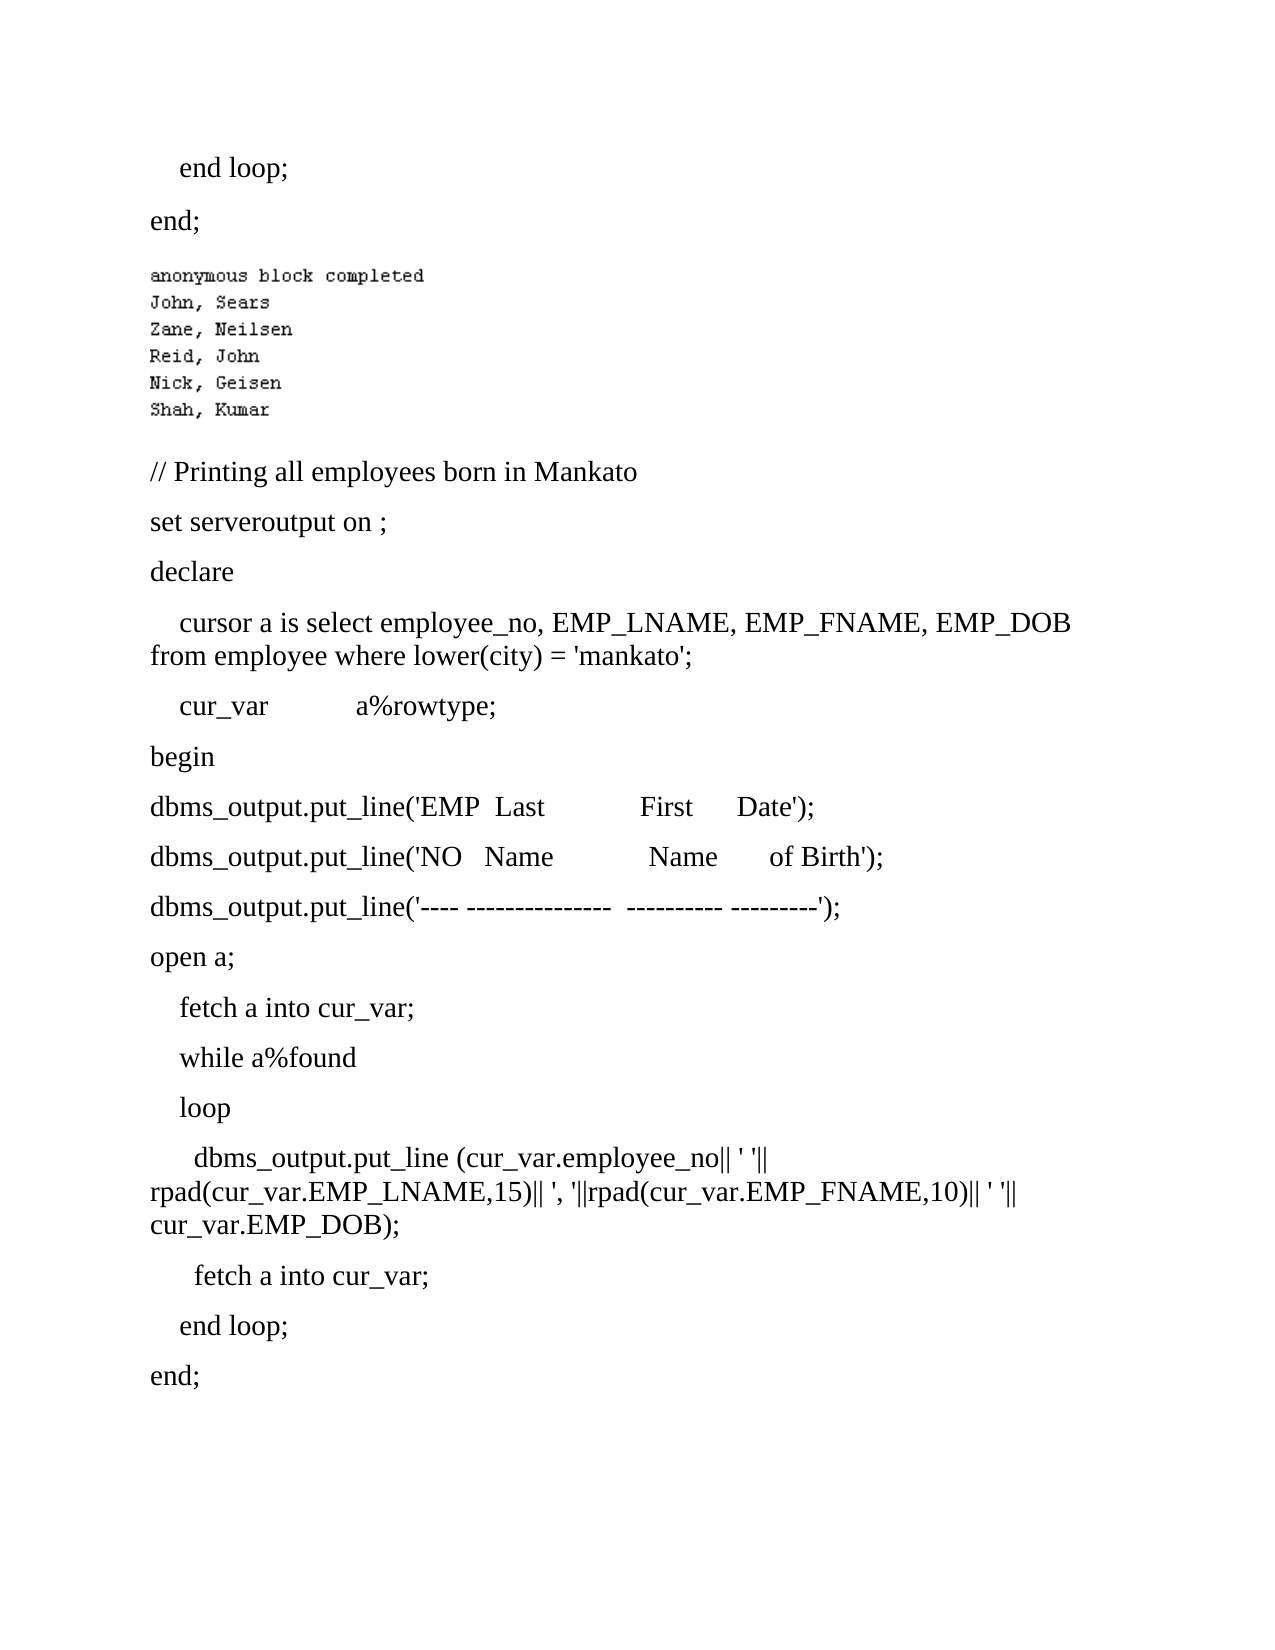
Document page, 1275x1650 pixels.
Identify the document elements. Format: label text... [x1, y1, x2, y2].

text dbms_output.put_line('---- --------------- ---------- ---------'); [150, 889, 1125, 923]
text cursor a is select employee_no, EMP_LNAME, EMP_FNAME, EMP_DOB from employee where lower(city) = 'mankato'; [150, 605, 1125, 672]
text declare [150, 554, 1125, 588]
text fetch a into cur_var; [150, 990, 1125, 1023]
text dbms_output.put_line('EMP Last First Date'); [150, 789, 1125, 822]
text end; [150, 1358, 1125, 1392]
text // Printing all employees born in Mankato [150, 454, 1125, 488]
text dbms_output.put_line (cur_var.employee_no|| ' '||rpad(cur_var.EMP_LNAME,15)|| ', '||rpad(cur_var.EMP_FNAME,10)|| ' '||cur_var.EMP_DOB); [150, 1140, 1125, 1241]
text loop [150, 1090, 1125, 1124]
picture [150, 253, 564, 438]
text while a%found [150, 1040, 1125, 1073]
text end loop; [150, 150, 1125, 183]
text begin [150, 739, 1125, 772]
text dbms_output.put_line('NO Name Name of Birth'); [150, 839, 1125, 873]
text end loop; [150, 1308, 1125, 1341]
text end; [150, 203, 1125, 236]
text cur_var a%rowtype; [150, 688, 1125, 722]
text set serveroutput on ; [150, 504, 1125, 538]
text fetch a into cur_var; [150, 1258, 1125, 1291]
text open a; [150, 939, 1125, 973]
